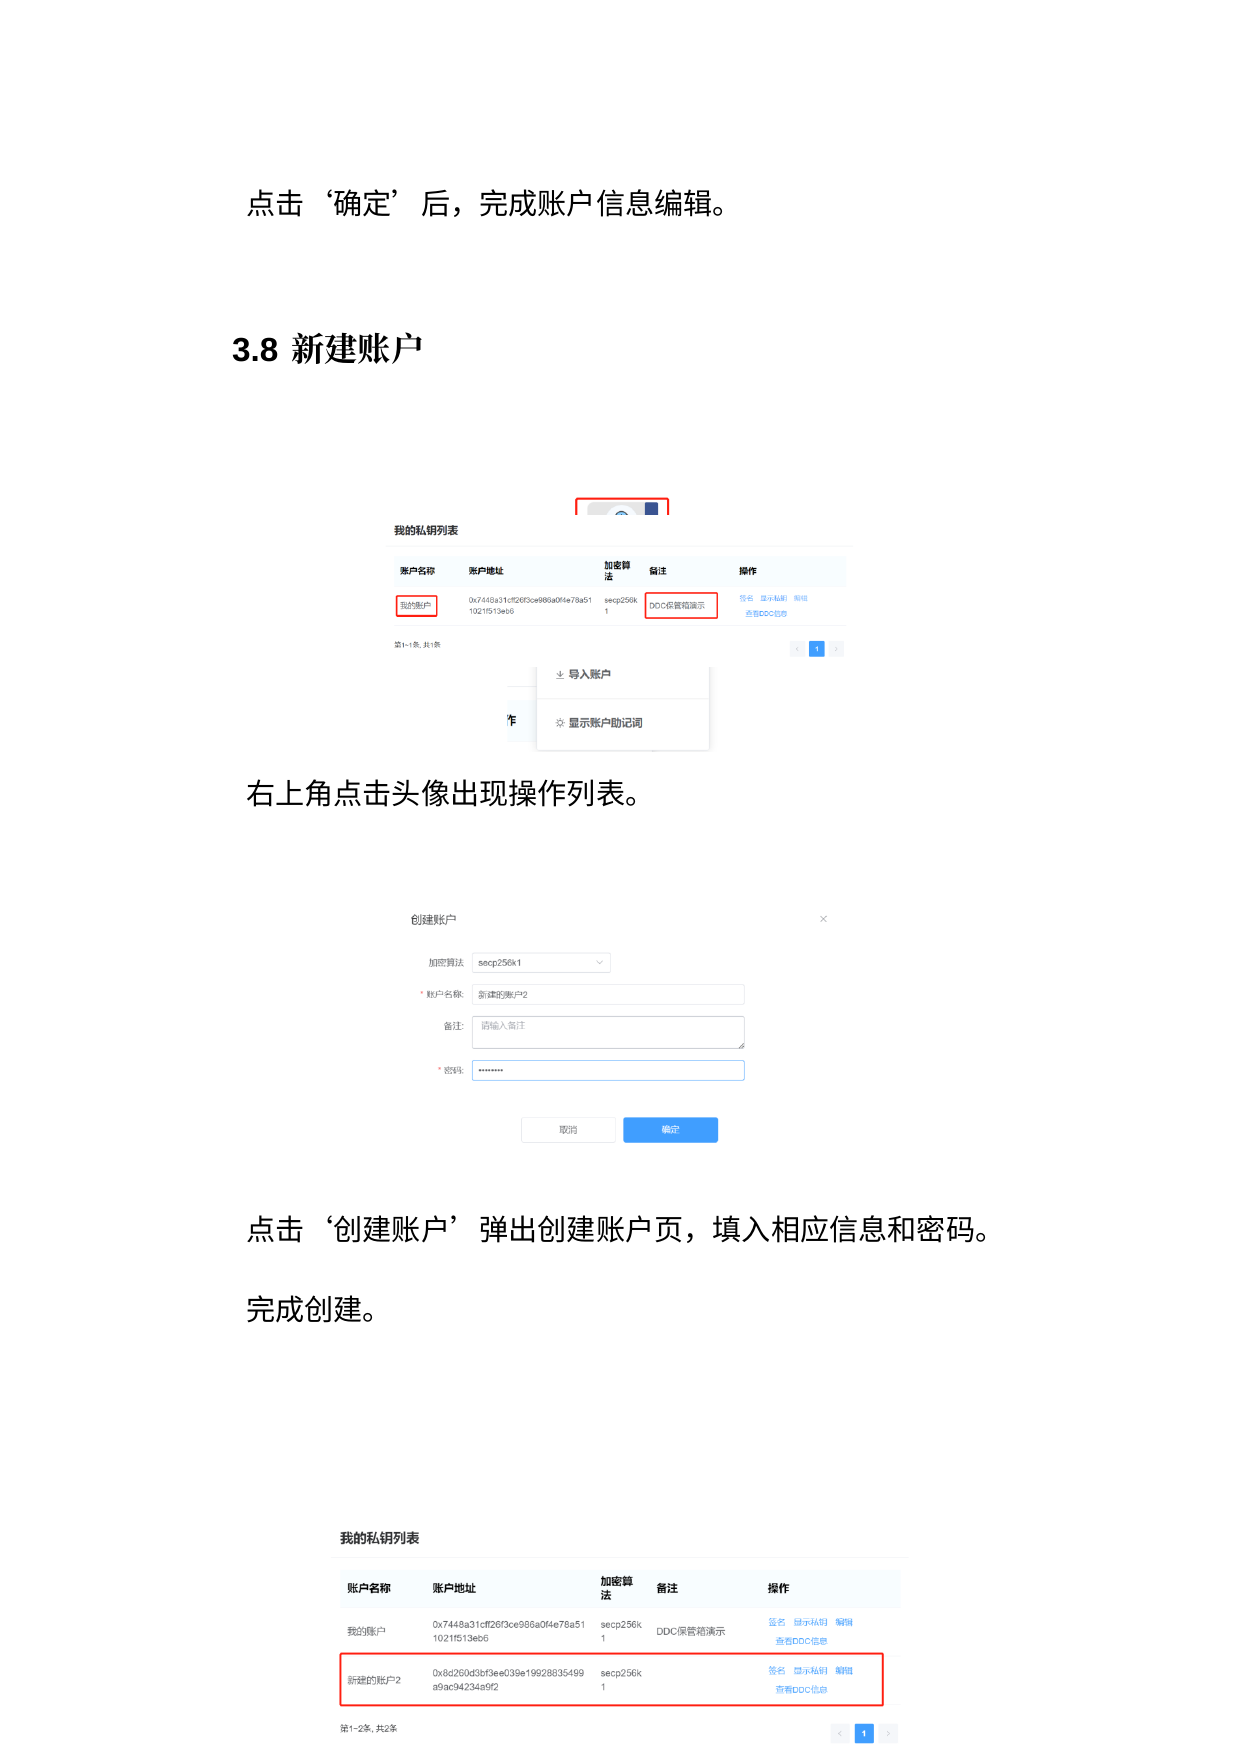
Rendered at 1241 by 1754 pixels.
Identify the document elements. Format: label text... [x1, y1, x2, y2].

picture [330, 1521, 909, 1754]
picture [399, 900, 840, 1154]
text 点击‘确定’后，完成账户信息编辑。 [187, 162, 1053, 241]
subtitle 新建账户 [232, 308, 1053, 387]
picture [385, 495, 854, 752]
text 完成创建。 [187, 1268, 1053, 1347]
